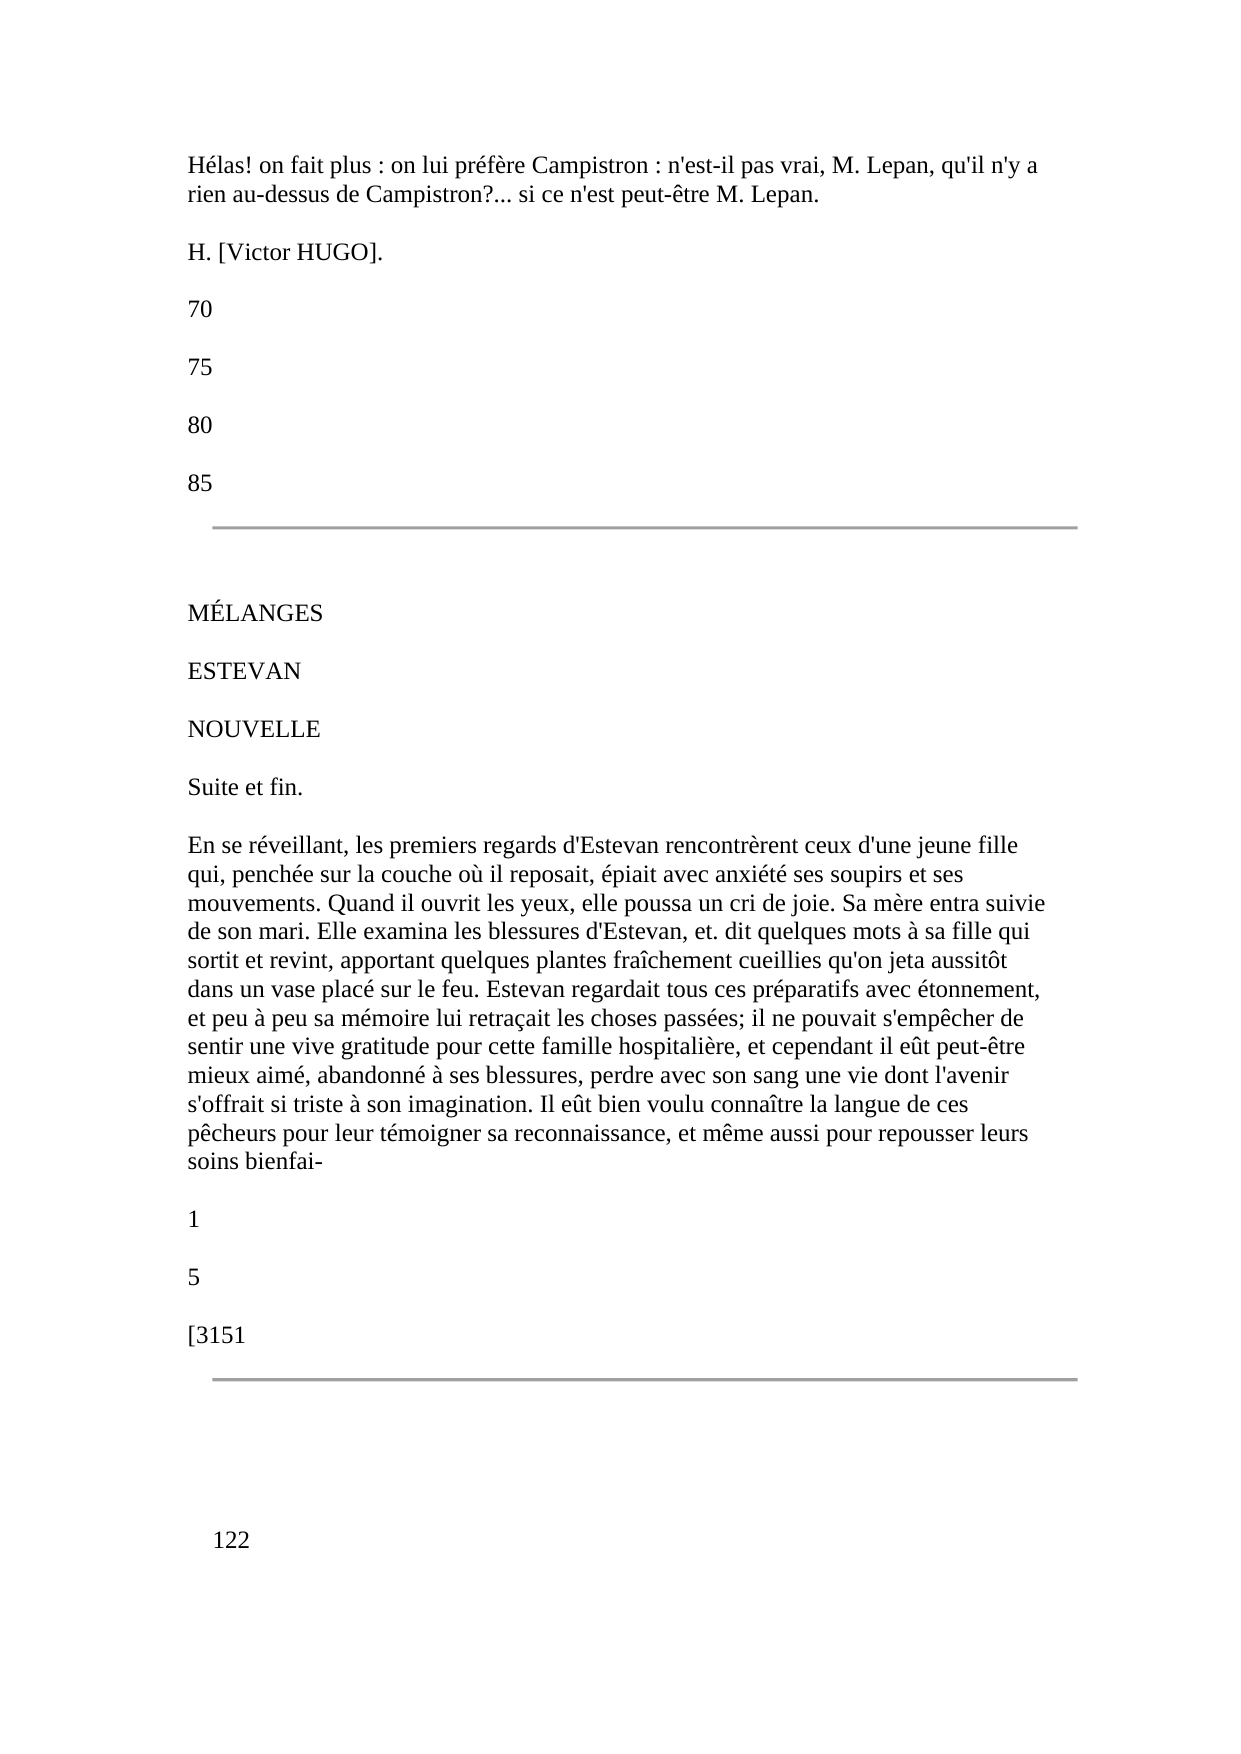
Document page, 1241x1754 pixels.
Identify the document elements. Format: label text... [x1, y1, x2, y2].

text 85 [187, 468, 1053, 497]
text En se réveillant, les premiers regards d'Estevan rencontrèrent ceux d'une jeune fille qui, penchée sur la couche où il reposait, épiait avec anxiété ses soupirs et ses mouvements. Quand il ouvrit les yeux, elle poussa un cri de joie. Sa mère entra suivie de son mari. Elle examina les blessures d'Estevan, et. dit quelques mots à sa fille qui sortit et revint, apportant quelques plantes fraîchement cueillies qu'on jeta aussitôt dans un vase placé sur le feu. Estevan regardait tous ces préparatifs avec étonnement, et peu à peu sa mémoire lui retraçait les choses passées; il ne pouvait s'empêcher de sentir une vive gratitude pour cette famille hospitalière, et cependant il eût peut-être mieux aimé, abandonné à ses blessures, perdre avec son sang une vie dont l'avenir s'offrait si triste à son imagination. Il eût bien voulu connaître la langue de ces pêcheurs pour leur témoigner sa reconnaissance, et même aussi pour repousser leurs soins bienfai- [187, 830, 1053, 1175]
text 80 [187, 410, 1053, 439]
text ESTEVAN [187, 656, 1053, 685]
text Suite et fin. [187, 772, 1053, 801]
text 75 [187, 352, 1053, 381]
text 70 [187, 294, 1053, 323]
text Hélas! on fait plus : on lui préfère Campistron : n'est-il pas vrai, M. Lepan, qu'il n'y a rien au-dessus de Campistron?... si ce n'est peut-être M. Lepan. [187, 150, 1053, 207]
text H. [Victor HUGO]. [187, 237, 1053, 265]
text 1 [187, 1204, 1053, 1233]
text MÉLANGES [187, 598, 1053, 627]
text 5 [187, 1262, 1053, 1291]
text [3151 [187, 1320, 1053, 1349]
text NOUVELLE [187, 714, 1053, 743]
